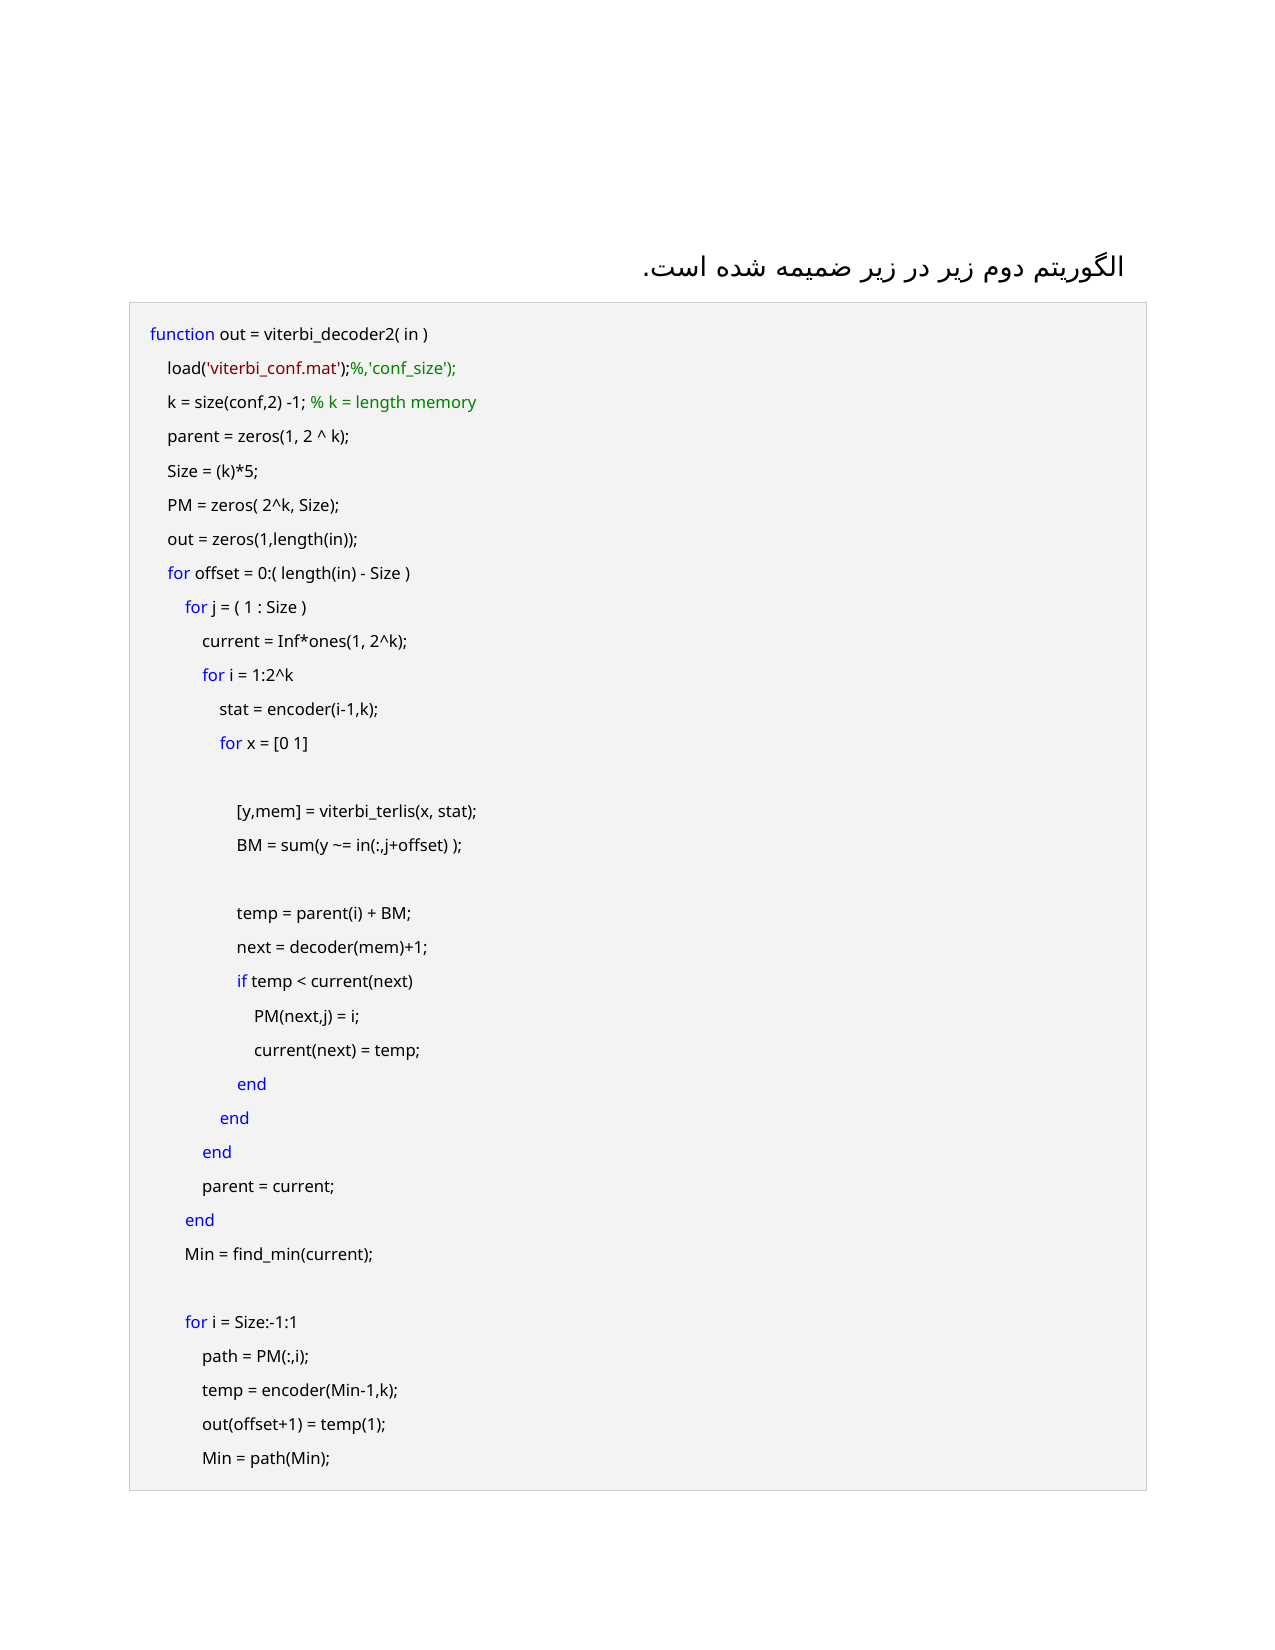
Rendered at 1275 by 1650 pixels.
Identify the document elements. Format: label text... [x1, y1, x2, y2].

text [130, 303, 1146, 1490]
text الگوریتم دوم زیر در زیر ضمیمه شده است. [150, 251, 1125, 282]
